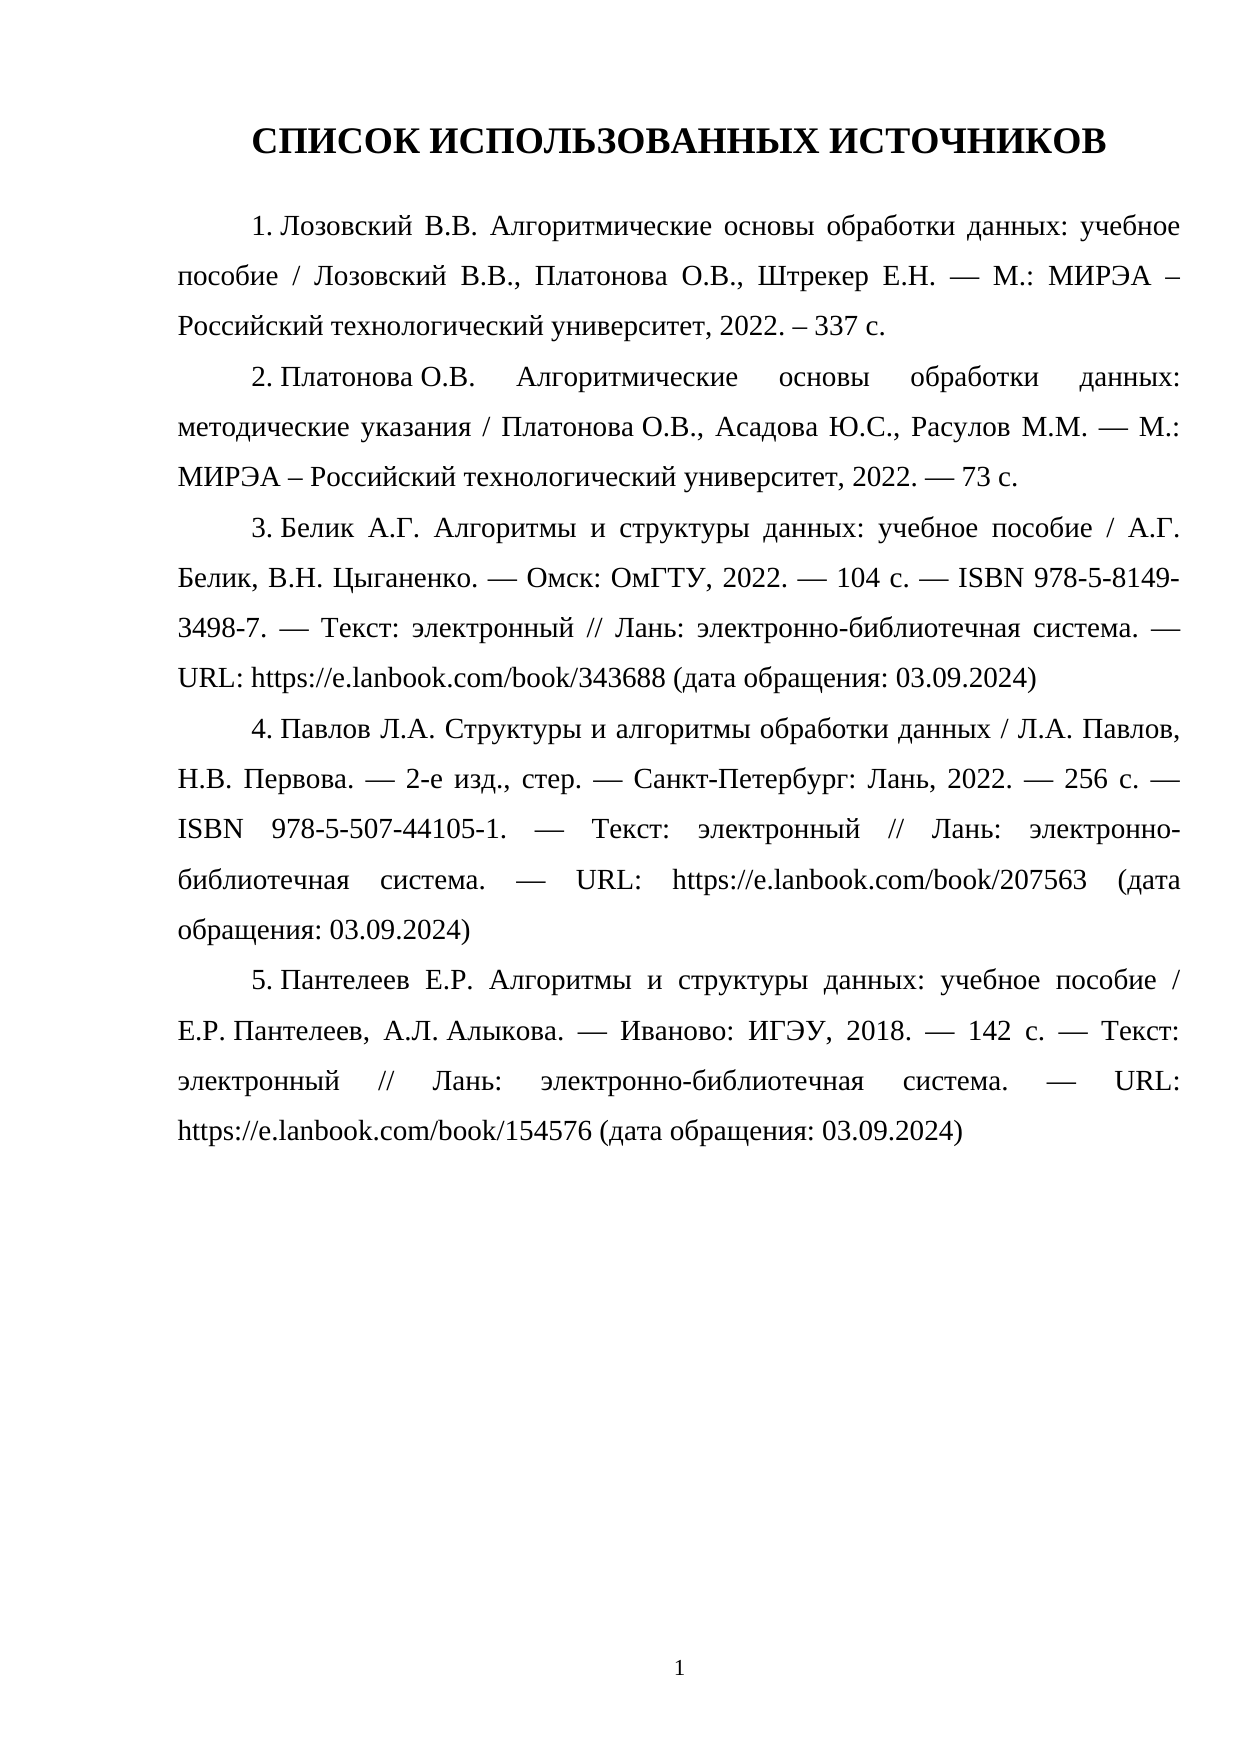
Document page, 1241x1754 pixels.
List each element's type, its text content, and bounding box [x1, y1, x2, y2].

text 1. Лозовский В.В. Алгоритмические основы обработки данных: учебное пособие / Лозовский В.В., Платонова О.В., Штрекер Е.Н. — М.: МИРЭА – Российский технологический университет, 2022. – 337 с. [177, 208, 1181, 342]
text 3. Белик А.Г. Алгоритмы и структуры данных: учебное пособие / А.Г. Белик, В.Н. Цыганенко. — Омск: ОмГТУ, 2022. — 104 с. — ISBN 978-5-8149-3498-7. — Текст: электронный // Лань: электронно-библиотечная система. — URL: https://e.lanbook.com/book/343688 (дата обращения: 03.09.2024) [177, 510, 1181, 694]
text 4. Павлов Л.А. Структуры и алгоритмы обработки данных / Л.А. Павлов, Н.В. Первова. — 2-е изд., стер. — Санкт-Петербург: Лань, 2022. — 256 с. — ISBN 978-5-507-44105-1. — Текст: электронный // Лань: электронно-библиотечная система. — URL: https://e.lanbook.com/book/207563 (дата обращения: 03.09.2024) [177, 711, 1181, 946]
text 5. Пантелеев Е.Р. Алгоритмы и структуры данных: учебное пособие / Е.Р. Пантелеев, А.Л. Алыкова. — Иваново: ИГЭУ, 2018. — 142 с. — Текст: электронный // Лань: электронно-библиотечная система. — URL: https://e.lanbook.com/book/154576 (дата обращения: 03.09.2024) [177, 962, 1181, 1147]
text СПИСОК ИСПОЛЬЗОВАННЫХ ИСТОЧНИКОВ [177, 118, 1181, 161]
text 2. Платонова О.В. Алгоритмические основы обработки данных: методические указания / Платонова О.В., Асадова Ю.С., Расулов М.М. — М.: МИРЭА – Российский технологический университет, 2022. — 73 с. [177, 359, 1181, 493]
